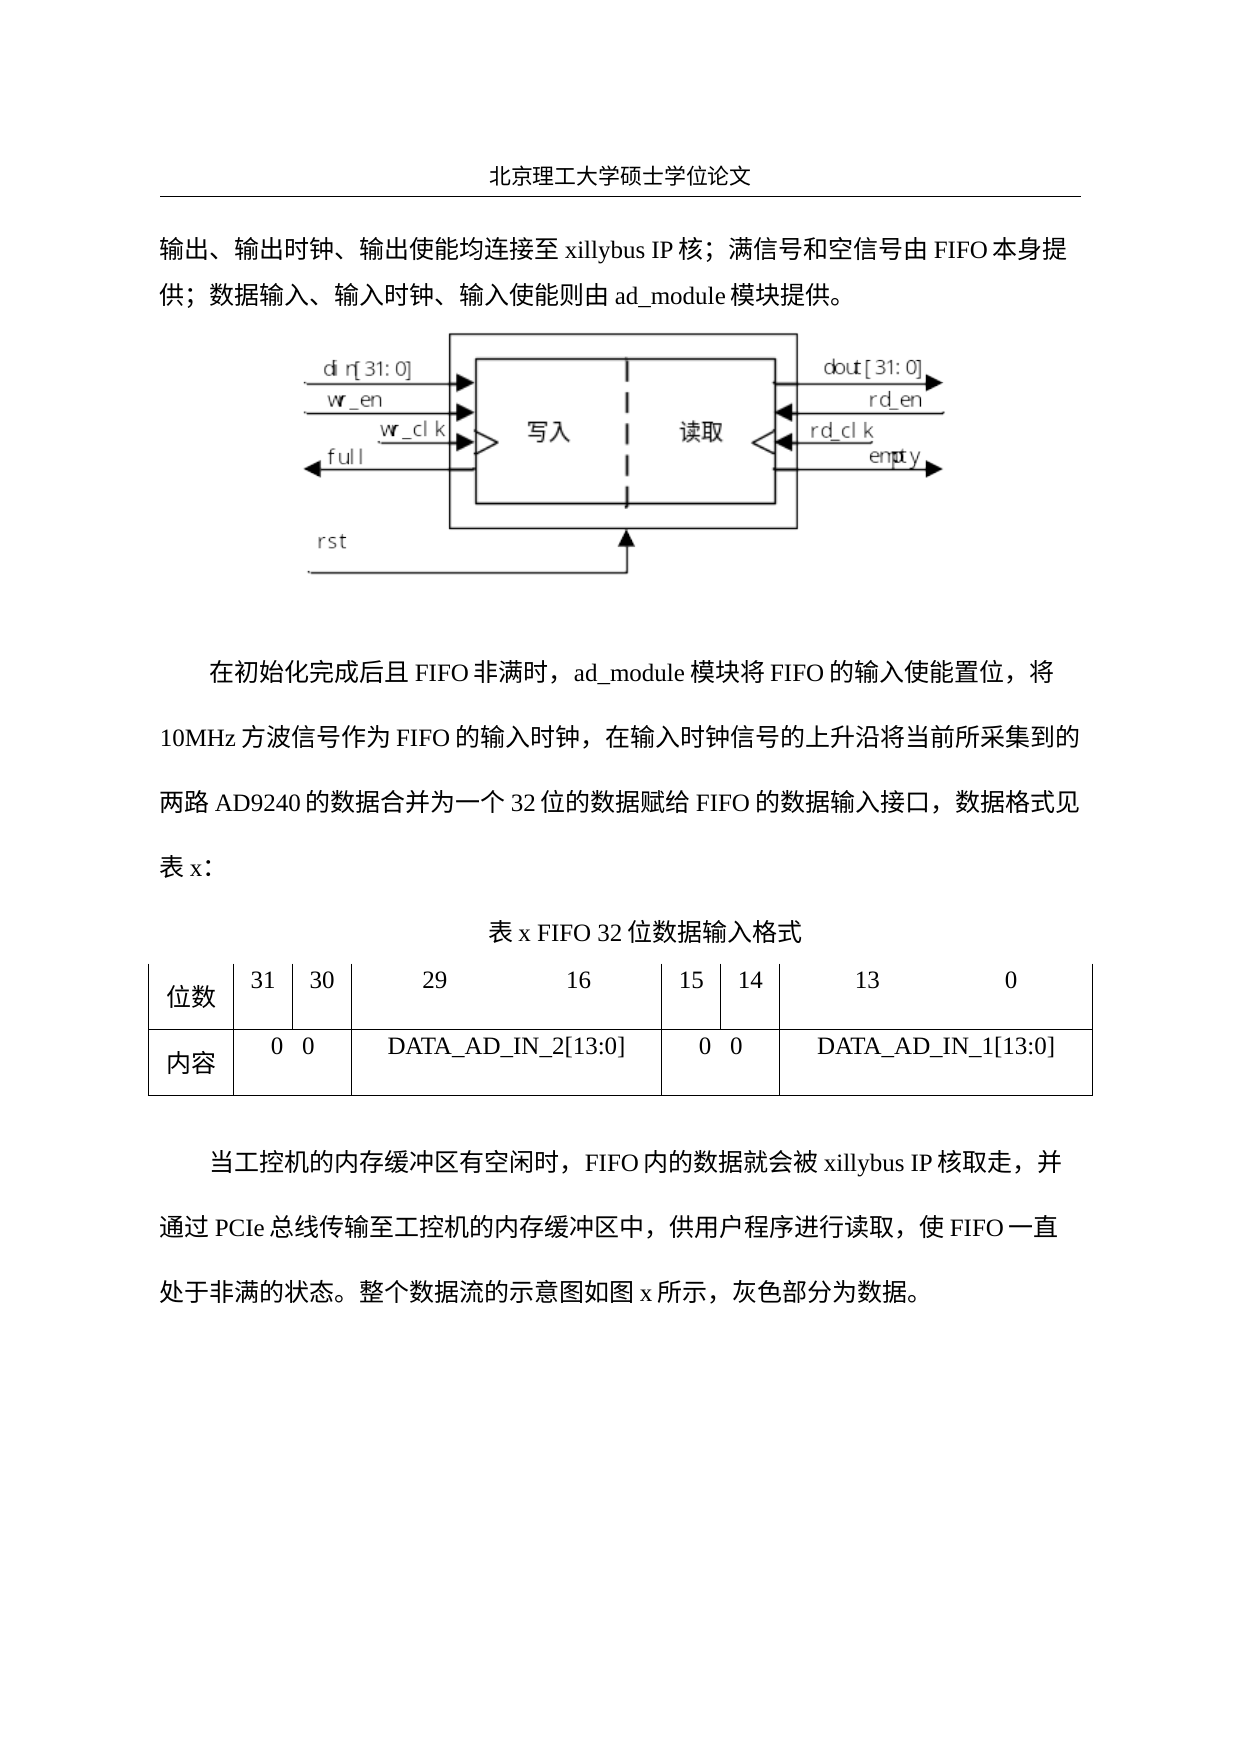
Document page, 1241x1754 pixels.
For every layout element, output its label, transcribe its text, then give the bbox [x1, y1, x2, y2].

table_header 位数 [149, 964, 233, 1028]
table_cell 内容 [149, 1030, 233, 1094]
table_cell 0 0 [662, 1030, 779, 1094]
table_cell DATA_AD_IN_2[13:0] [352, 1030, 661, 1094]
table_header 13 0 [780, 964, 1092, 1028]
table_header 30 [293, 964, 351, 1028]
table_cell 0 0 [234, 1030, 351, 1094]
table_header 14 [721, 964, 779, 1028]
table_header 15 [662, 964, 720, 1028]
table_header 31 [234, 964, 292, 1028]
text 表x FIFO 32位数据输入格式 [159, 898, 1081, 963]
table_cell DATA_AD_IN_1[13:0] [780, 1030, 1092, 1094]
table_header 29 16 [352, 964, 661, 1028]
text 在初始化完成后且FIFO非满时，ad_module模块将FIFO的输入使能置位，将10MHz方波信号作为FIFO的输入时钟，在输入时钟信号的上升沿将当前所采集到的两路AD9240的数据合并为一个32位的数据赋给FIFO的数据输入接口，数据格式见表x： [159, 638, 1081, 898]
text 当工控机的内存缓冲区有空闲时，FIFO内的数据就会被xillybus IP核取走，并通过PCIe总线传输至工控机的内存缓冲区中，供用户程序进行读取，使FIFO一直处于非满的状态。整个数据流的示意图如图x所示，灰色部分为数据。 [159, 1128, 1081, 1323]
